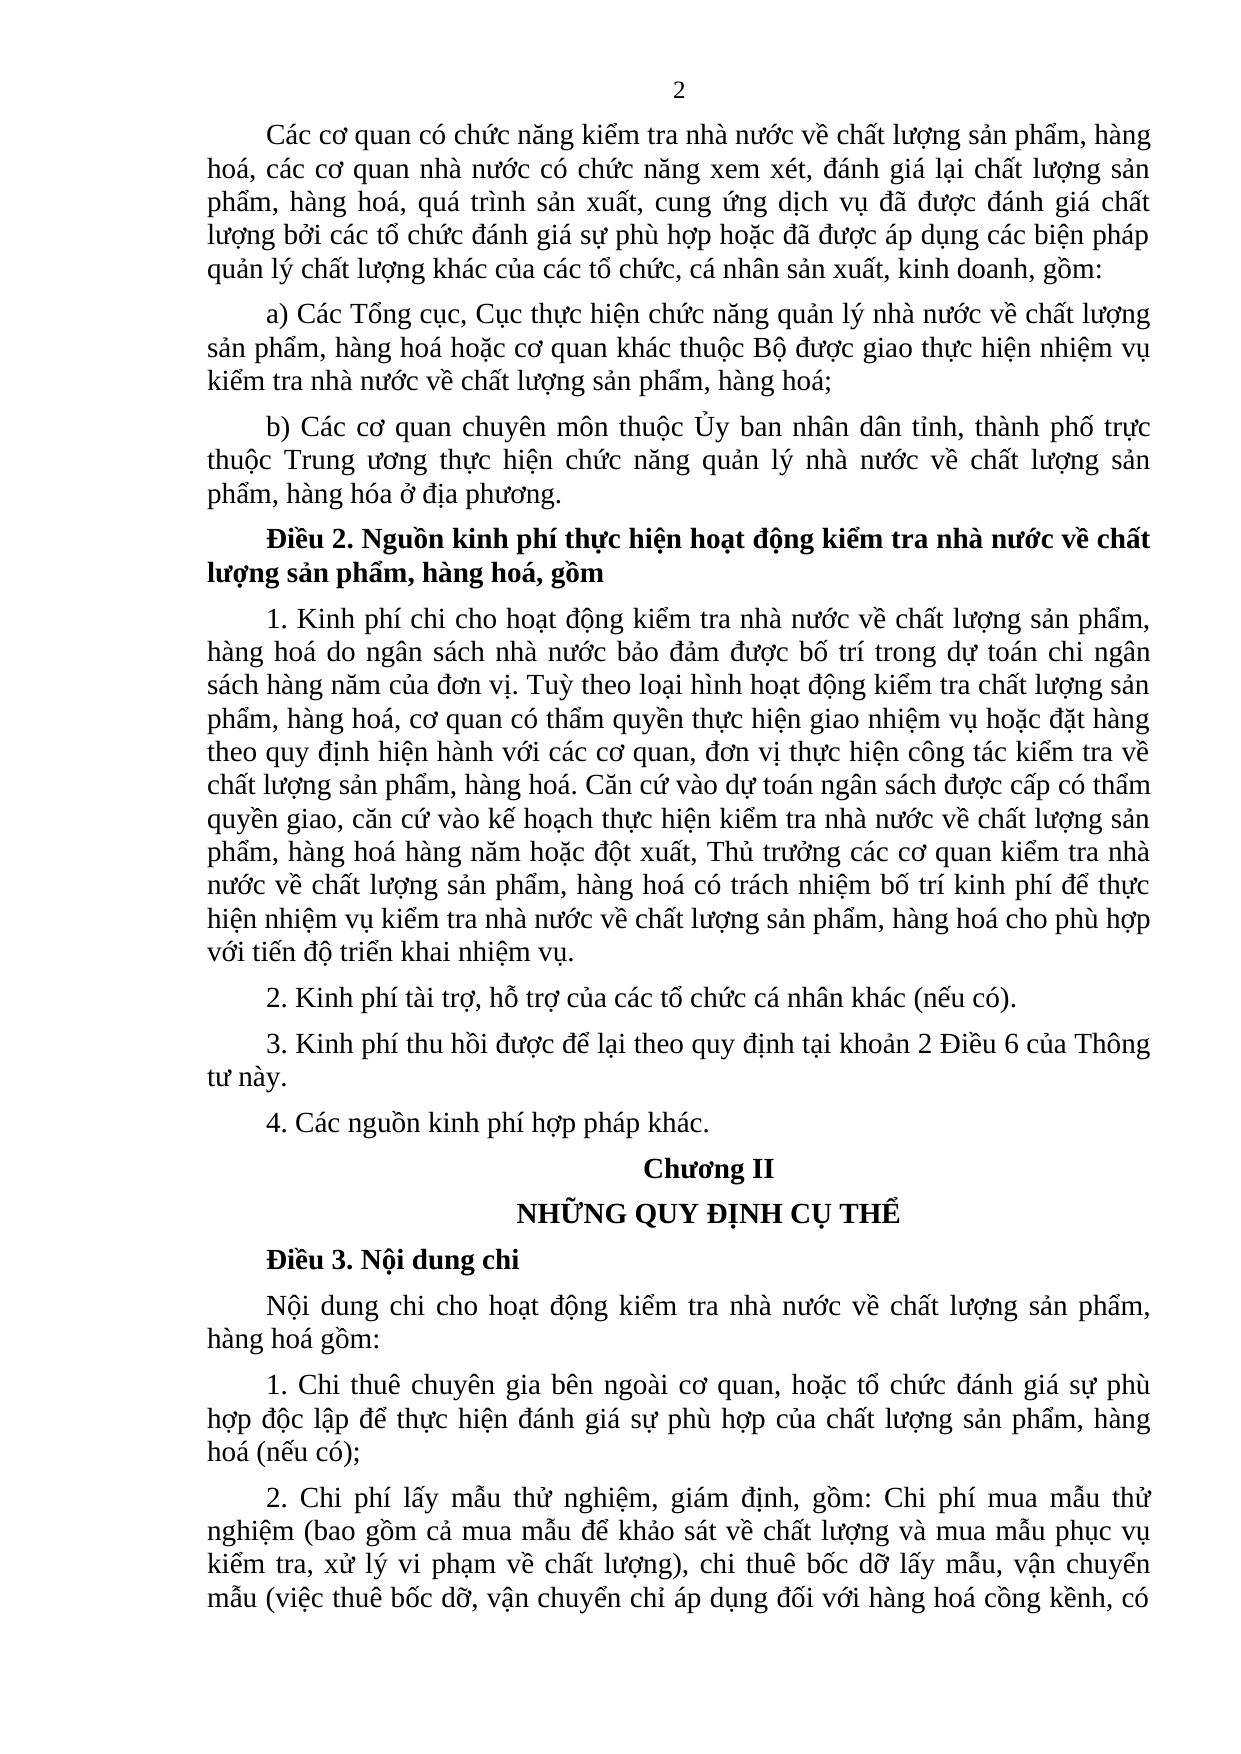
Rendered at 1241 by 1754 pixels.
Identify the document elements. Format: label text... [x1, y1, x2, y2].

text 2. Kinh phí tài trợ, hỗ trợ của các tổ chức cá nhân khác (nếu có). [207, 981, 1152, 1014]
text b) Các cơ quan chuyên môn thuộc Ủy ban nhân dân tỉnh, thành phố trực thuộc Trung ương thực hiện chức năng quản lý nhà nước về chất lượng sản phẩm, hàng hóa ở địa phương. [207, 410, 1152, 510]
text Điều 3. Nội dung chi [207, 1243, 1152, 1276]
text a) Các Tổng cục, Cục thực hiện chức năng quản lý nhà nước về chất lượng sản phẩm, hàng hoá hoặc cơ quan khác thuộc Bộ được giao thực hiện nhiệm vụ kiểm tra nhà nước về chất lượng sản phẩm, hàng hoá; [207, 297, 1152, 397]
text Chương II [207, 1151, 1152, 1185]
text NHỮNG QUY ĐỊNH CỤ THỂ [207, 1197, 1152, 1231]
text 1. Chi thuê chuyên gia bên ngoài cơ quan, hoặc tổ chức đánh giá sự phù hợp độc lập để thực hiện đánh giá sự phù hợp của chất lượng sản phẩm, hàng hoá (nếu có); [207, 1368, 1152, 1468]
text 1. Kinh phí chi cho hoạt động kiểm tra nhà nước về chất lượng sản phẩm, hàng hoá do ngân sách nhà nước bảo đảm được bố trí trong dự toán chi ngân sách hàng năm của đơn vị. Tuỳ theo loại hình hoạt động kiểm tra chất lượng sản phẩm, hàng hoá, cơ quan có thẩm quyền thực hiện giao nhiệm vụ hoặc đặt hàng theo quy định hiện hành với các cơ quan, đơn vị thực hiện công tác kiểm tra về chất lượng sản phẩm, hàng hoá. Căn cứ vào dự toán ngân sách được cấp có thẩm quyền giao, căn cứ vào kế hoạch thực hiện kiểm tra nhà nước về chất lượng sản phẩm, hàng hoá hàng năm hoặc đột xuất, Thủ trưởng các cơ quan kiểm tra nhà nước về chất lượng sản phẩm, hàng hoá có trách nhiệm bố trí kinh phí để thực hiện nhiệm vụ kiểm tra nhà nước về chất lượng sản phẩm, hàng hoá cho phù hợp với tiến độ triển khai nhiệm vụ. [207, 601, 1152, 968]
text 4. Các nguồn kinh phí hợp pháp khác. [207, 1106, 1152, 1139]
text Nội dung chi cho hoạt động kiểm tra nhà nước về chất lượng sản phẩm, hàng hoá gồm: [207, 1289, 1152, 1356]
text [207, 1481, 1152, 1614]
text Điều 2. Nguồn kinh phí thực hiện hoạt động kiểm tra nhà nước về chất lượng sản phẩm, hàng hoá, gồm [207, 522, 1152, 589]
text 3. Kinh phí thu hồi được để lại theo quy định tại khoản 2 Điều 6 của Thông tư này. [207, 1026, 1152, 1093]
text Các cơ quan có chức năng kiểm tra nhà nước về chất lượng sản phẩm, hàng hoá, các cơ quan nhà nước có chức năng xem xét, đánh giá lại chất lượng sản phẩm, hàng hoá, quá trình sản xuất, cung ứng dịch vụ đã được đánh giá chất lượng bởi các tổ chức đánh giá sự phù hợp hoặc đã được áp dụng các biện pháp quản lý chất lượng khác của các tổ chức, cá nhân sản xuất, kinh doanh, gồm: [207, 118, 1152, 285]
